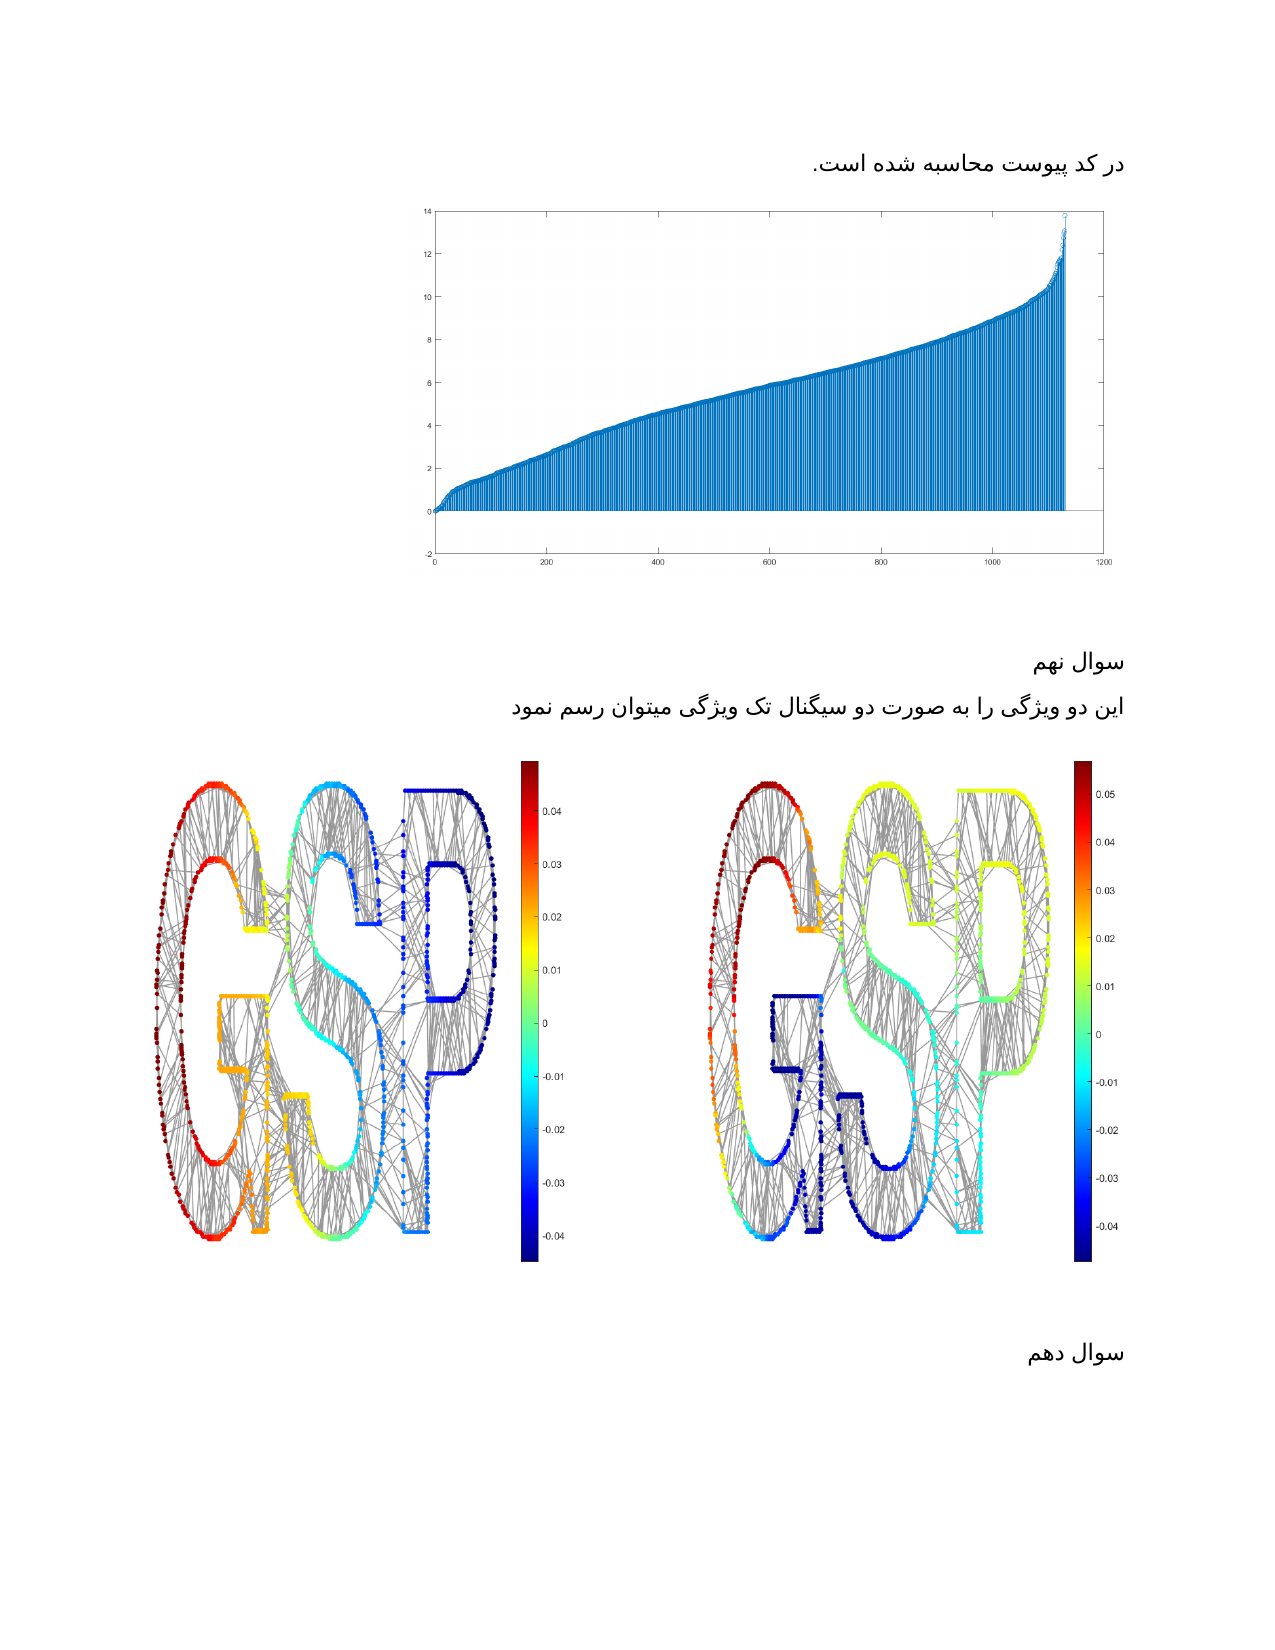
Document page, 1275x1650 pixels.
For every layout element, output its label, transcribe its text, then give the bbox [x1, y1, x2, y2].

text سوال دهم [150, 1339, 1125, 1365]
picture [401, 195, 1125, 582]
picture [150, 738, 1125, 1274]
text این دو ویژگی را به صورت دو سیگنال تک ویژگی میتوان رسم نمود [150, 693, 1125, 719]
text در کد پیوست محاسبه شده است. [150, 150, 1125, 176]
text سوال نهم [150, 648, 1125, 674]
